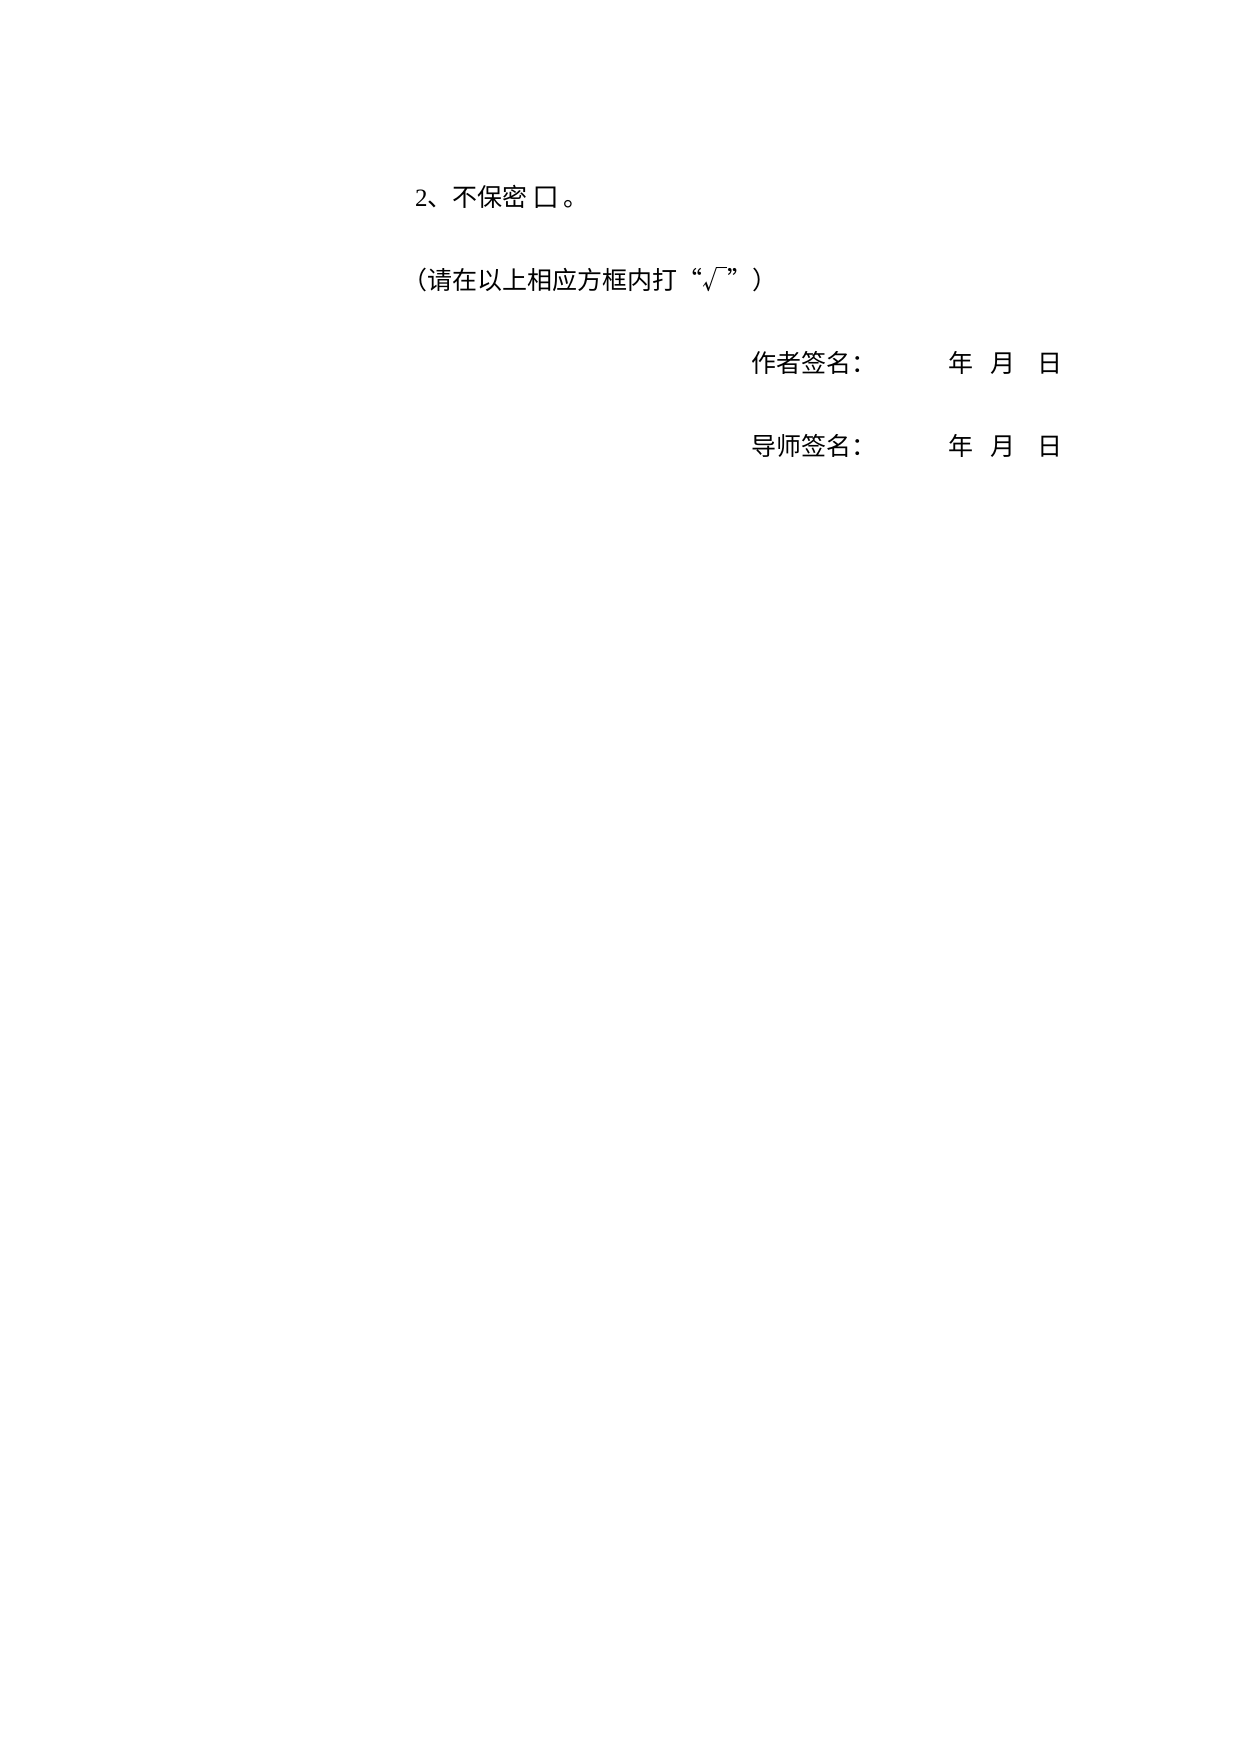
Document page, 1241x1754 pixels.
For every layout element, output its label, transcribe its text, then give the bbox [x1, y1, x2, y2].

text 2、不保密 囗 。 [177, 163, 1063, 228]
text 导师签名： 年 月 日 [177, 412, 1063, 477]
text （请在以上相应方框内打“√”） [177, 246, 1063, 311]
text 作者签名： 年 月 日 [177, 329, 1063, 394]
